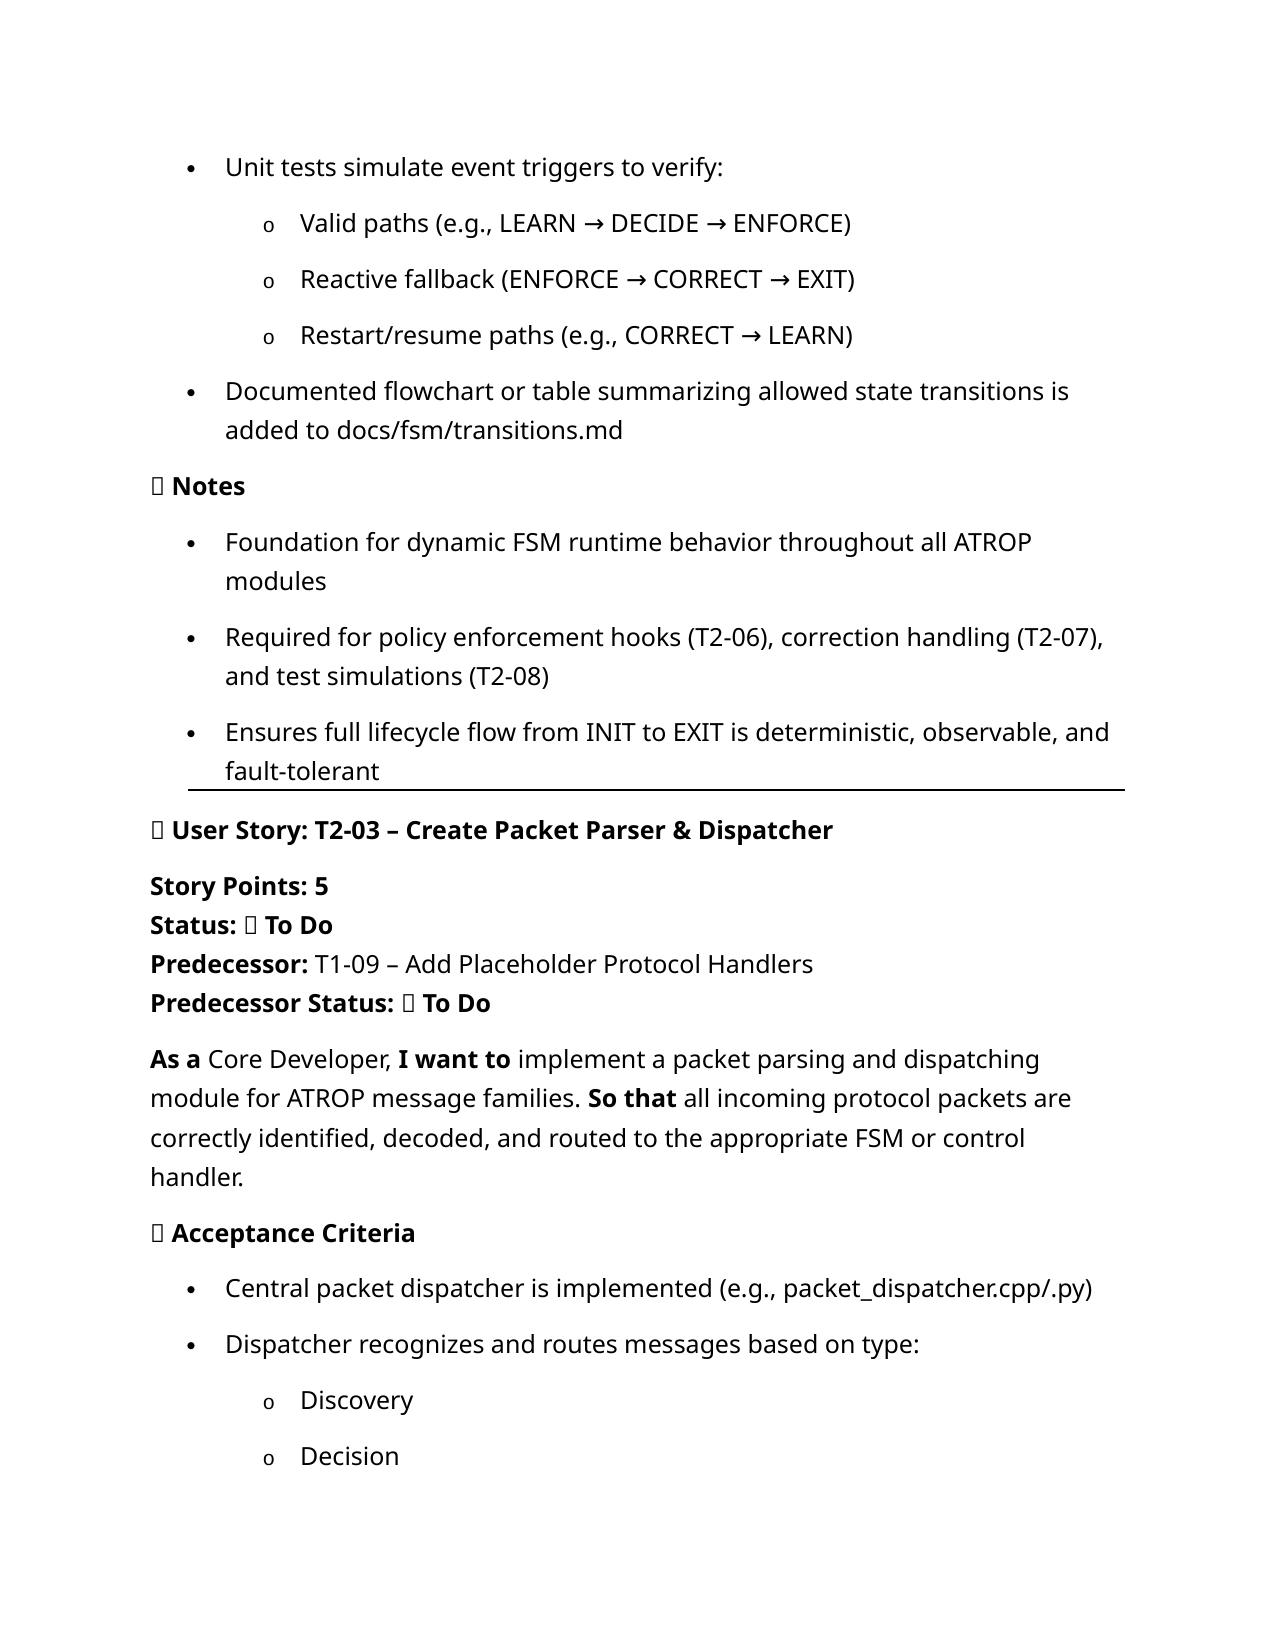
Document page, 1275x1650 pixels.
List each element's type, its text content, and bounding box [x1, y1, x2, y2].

text Story Points: 5 Status: 🔵 To Do Predecessor: T1-09 – Add Placeholder Protocol Handlers Predecessor Status: 🔵 To Do [150, 869, 1125, 1020]
list Restart/resume paths (e.g., CORRECT → LEARN) [262, 317, 1125, 352]
list Required for policy enforcement hooks (T2-06), correction handling (T2-07), and test simulations (T2-08) [187, 619, 1125, 692]
text 🧾 User Story: T2-03 – Create Packet Parser & Dispatcher [150, 813, 1125, 847]
list Discovery [262, 1383, 1125, 1417]
list Unit tests simulate event triggers to verify: [187, 150, 1125, 184]
list Reactive fallback (ENFORCE → CORRECT → EXIT) [262, 262, 1125, 296]
text 🧩 Notes [150, 468, 1125, 502]
text As a Core Developer, I want to implement a packet parsing and dispatching module for ATROP message families. So that all incoming protocol packets are correctly identified, decoded, and routed to the appropriate FSM or control handler. [150, 1042, 1125, 1193]
list Ensures full lifecycle flow from INIT to EXIT is deterministic, observable, and fault-tolerant [187, 714, 1125, 791]
list Decision [262, 1439, 1125, 1473]
text 🎯 Acceptance Criteria [150, 1215, 1125, 1249]
list Dispatcher recognizes and routes messages based on type: [187, 1327, 1125, 1361]
list Foundation for dynamic FSM runtime behavior throughout all ATROP modules [187, 524, 1125, 597]
list Central packet dispatcher is implemented (e.g., packet_dispatcher.cpp/.py) [187, 1271, 1125, 1305]
list Documented flowchart or table summarizing allowed state transitions is added to docs/fsm/transitions.md [187, 373, 1125, 447]
list Valid paths (e.g., LEARN → DECIDE → ENFORCE) [262, 206, 1125, 240]
